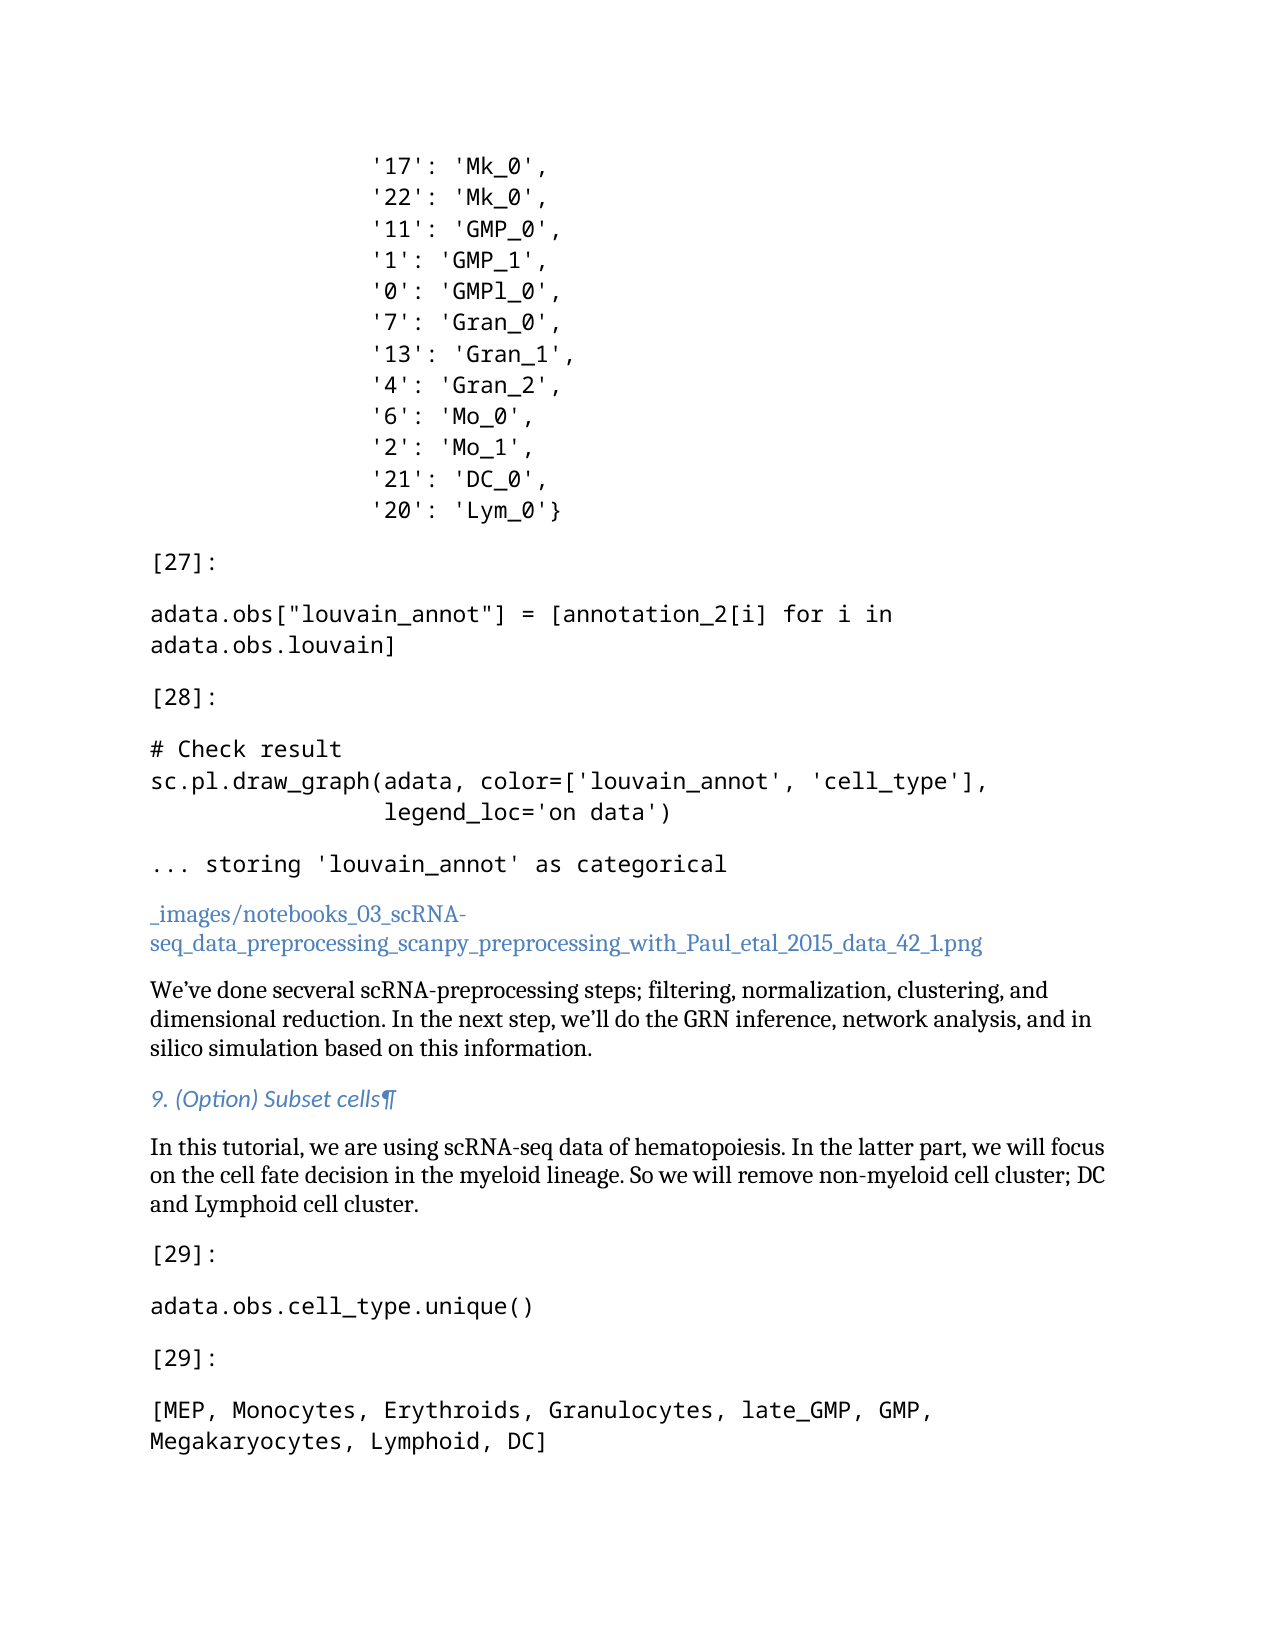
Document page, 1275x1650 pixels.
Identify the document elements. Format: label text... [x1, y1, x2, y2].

text We’ve done secveral scRNA-preprocessing steps; filtering, normalization, clustering, and dimensional reduction. In the next step, we’ll do the GRN inference, network analysis, and in silico simulation based on this information. [150, 976, 1125, 1062]
text adata.obs["louvain_annot"] = [annotation_2[i] for i in adata.obs.louvain] [150, 598, 1125, 660]
text In this tutorial, we are using scRNA-seq data of hematopoiesis. In the latter part, we will focus on the cell fate decision in the myeloid lineage. So we will remove non-myeloid cell cluster; DC and Lymphoid cell cluster. [150, 1133, 1125, 1219]
text [27]: [150, 546, 1125, 577]
text adata.obs.cell_type.unique() [150, 1290, 1125, 1321]
text ... storing 'louvain_annot' as categorical [150, 848, 1125, 879]
text [29]: [150, 1238, 1125, 1269]
text [29]: [150, 1342, 1125, 1373]
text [150, 1394, 1125, 1456]
text _images/notebooks_03_scRNA-seq_data_preprocessing_scanpy_preprocessing_with_Paul_etal_2015_data_42_1.png [150, 900, 1125, 957]
text [28]: [150, 681, 1125, 712]
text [150, 150, 1125, 525]
text # Check result sc.pl.draw_graph(adata, color=['louvain_annot', 'cell_type'], legend_loc='on data') [150, 733, 1125, 827]
subtitle 9. (Option) Subset cells¶ [150, 1083, 1125, 1114]
